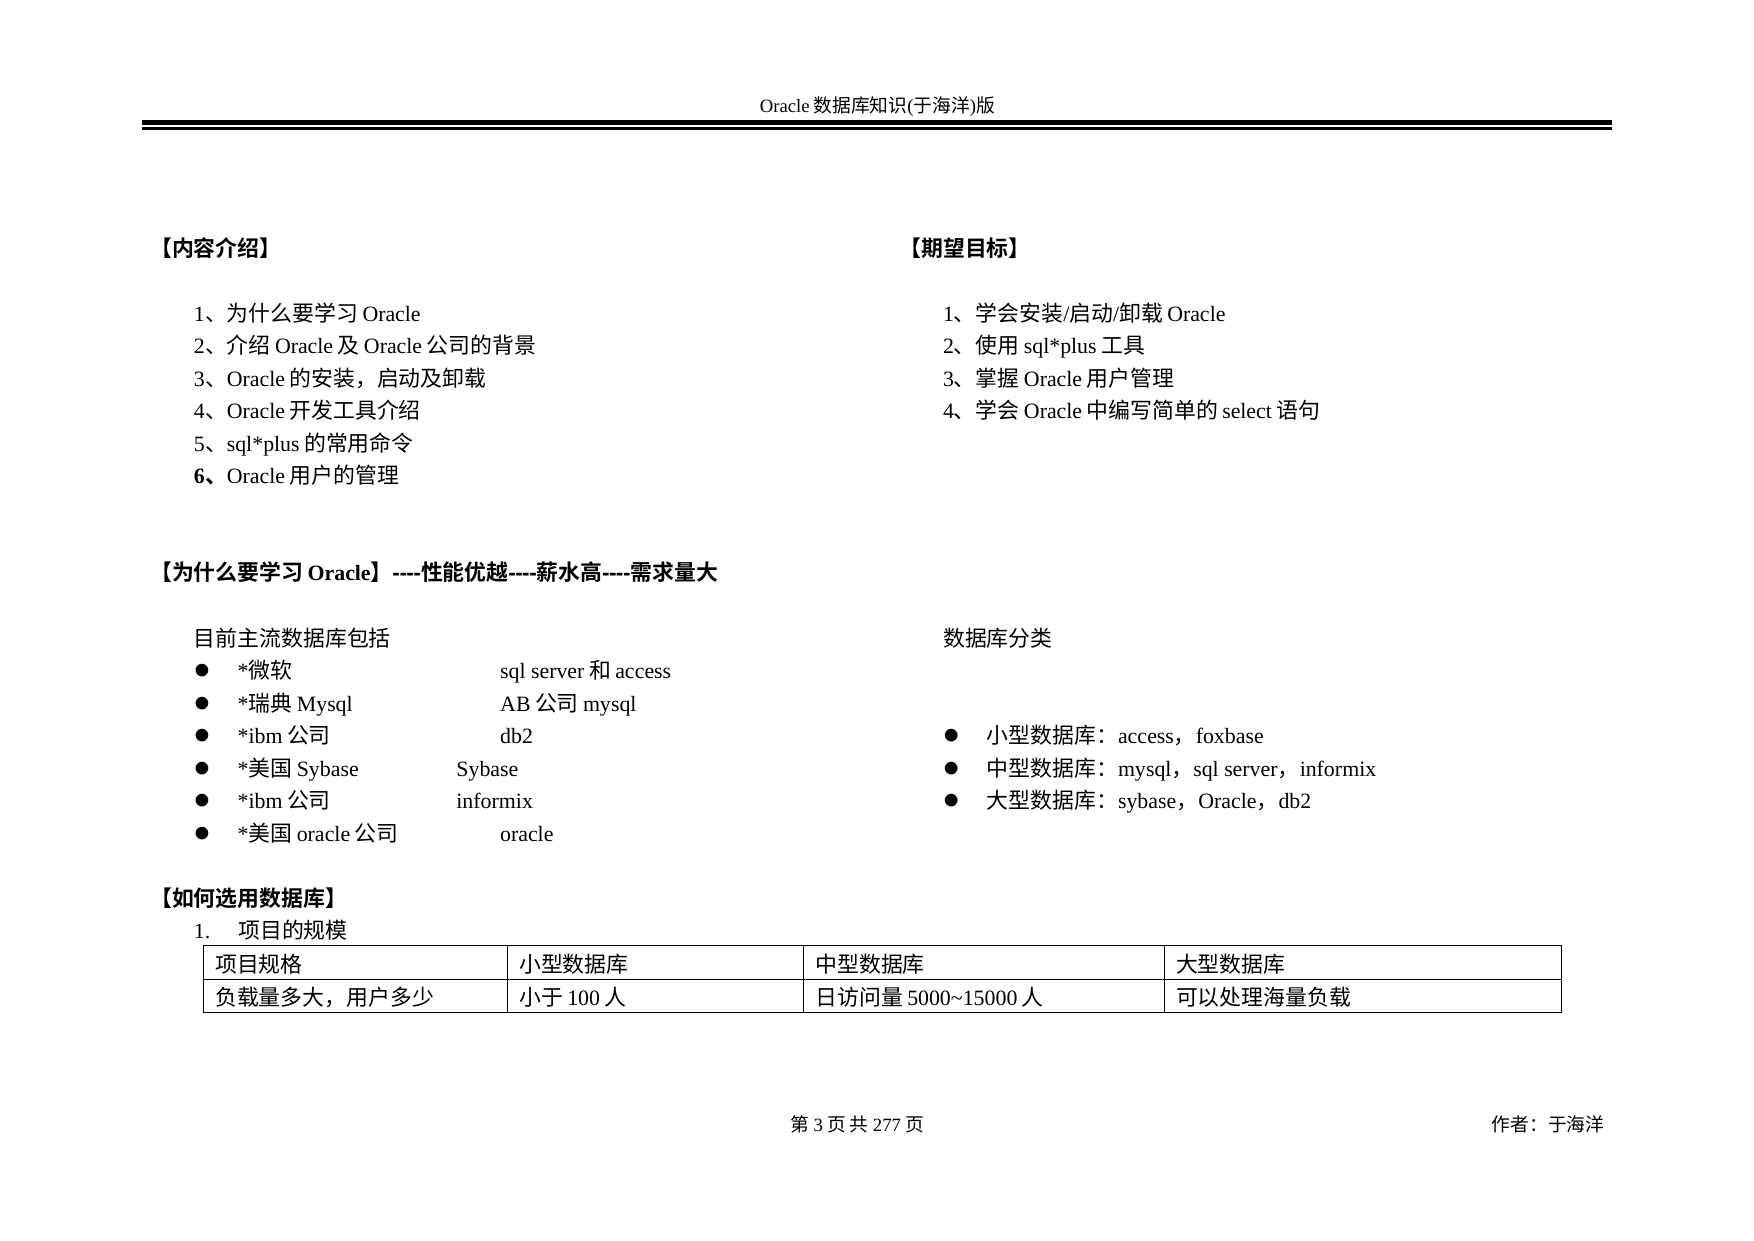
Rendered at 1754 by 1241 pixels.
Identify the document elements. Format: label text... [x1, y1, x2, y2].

list 学会Oracle中编写简单的select语句 [899, 393, 1604, 425]
list Oracle的安装，启动及卸载 [150, 360, 855, 393]
list *美国oracle公司 oracle [194, 815, 855, 848]
list 掌握Oracle用户管理 [899, 360, 1604, 393]
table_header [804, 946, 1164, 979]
list 介绍Oracle及Oracle公司的背景 [150, 328, 855, 360]
list *ibm公司 informix [194, 783, 855, 815]
text 【期望目标】 [899, 230, 1604, 263]
list 使用sql*plus工具 [899, 328, 1604, 360]
list 中型数据库：mysql，sql server，informix [943, 750, 1604, 783]
text 【如何选用数据库】 [150, 880, 1604, 913]
text 【内容介绍】 [150, 230, 855, 263]
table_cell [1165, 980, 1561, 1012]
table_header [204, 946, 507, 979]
list *ibm公司 db2 [194, 718, 855, 750]
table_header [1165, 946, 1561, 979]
list 大型数据库：sybase，Oracle，db2 [943, 783, 1604, 815]
text 目前主流数据库包括 [150, 620, 855, 653]
list Oracle开发工具介绍 [150, 393, 855, 425]
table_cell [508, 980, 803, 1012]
list 学会安装/启动/卸载Oracle [899, 295, 1604, 328]
text 数据库分类 [899, 620, 1604, 653]
list Oracle用户的管理 [150, 458, 855, 490]
list *瑞典Mysql AB公司mysql [194, 685, 855, 718]
list *美国Sybase Sybase [194, 750, 855, 783]
list 项目的规模 [194, 913, 1604, 945]
list 为什么要学习Oracle [150, 295, 855, 328]
list *微软 sql server和access [194, 653, 855, 685]
list 小型数据库：access，foxbase [943, 718, 1604, 750]
text 【为什么要学习Oracle】----性能优越----薪水高----需求量大 [150, 555, 1604, 588]
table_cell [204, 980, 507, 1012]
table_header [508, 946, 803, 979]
list sql*plus的常用命令 [150, 425, 855, 458]
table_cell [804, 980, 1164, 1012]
